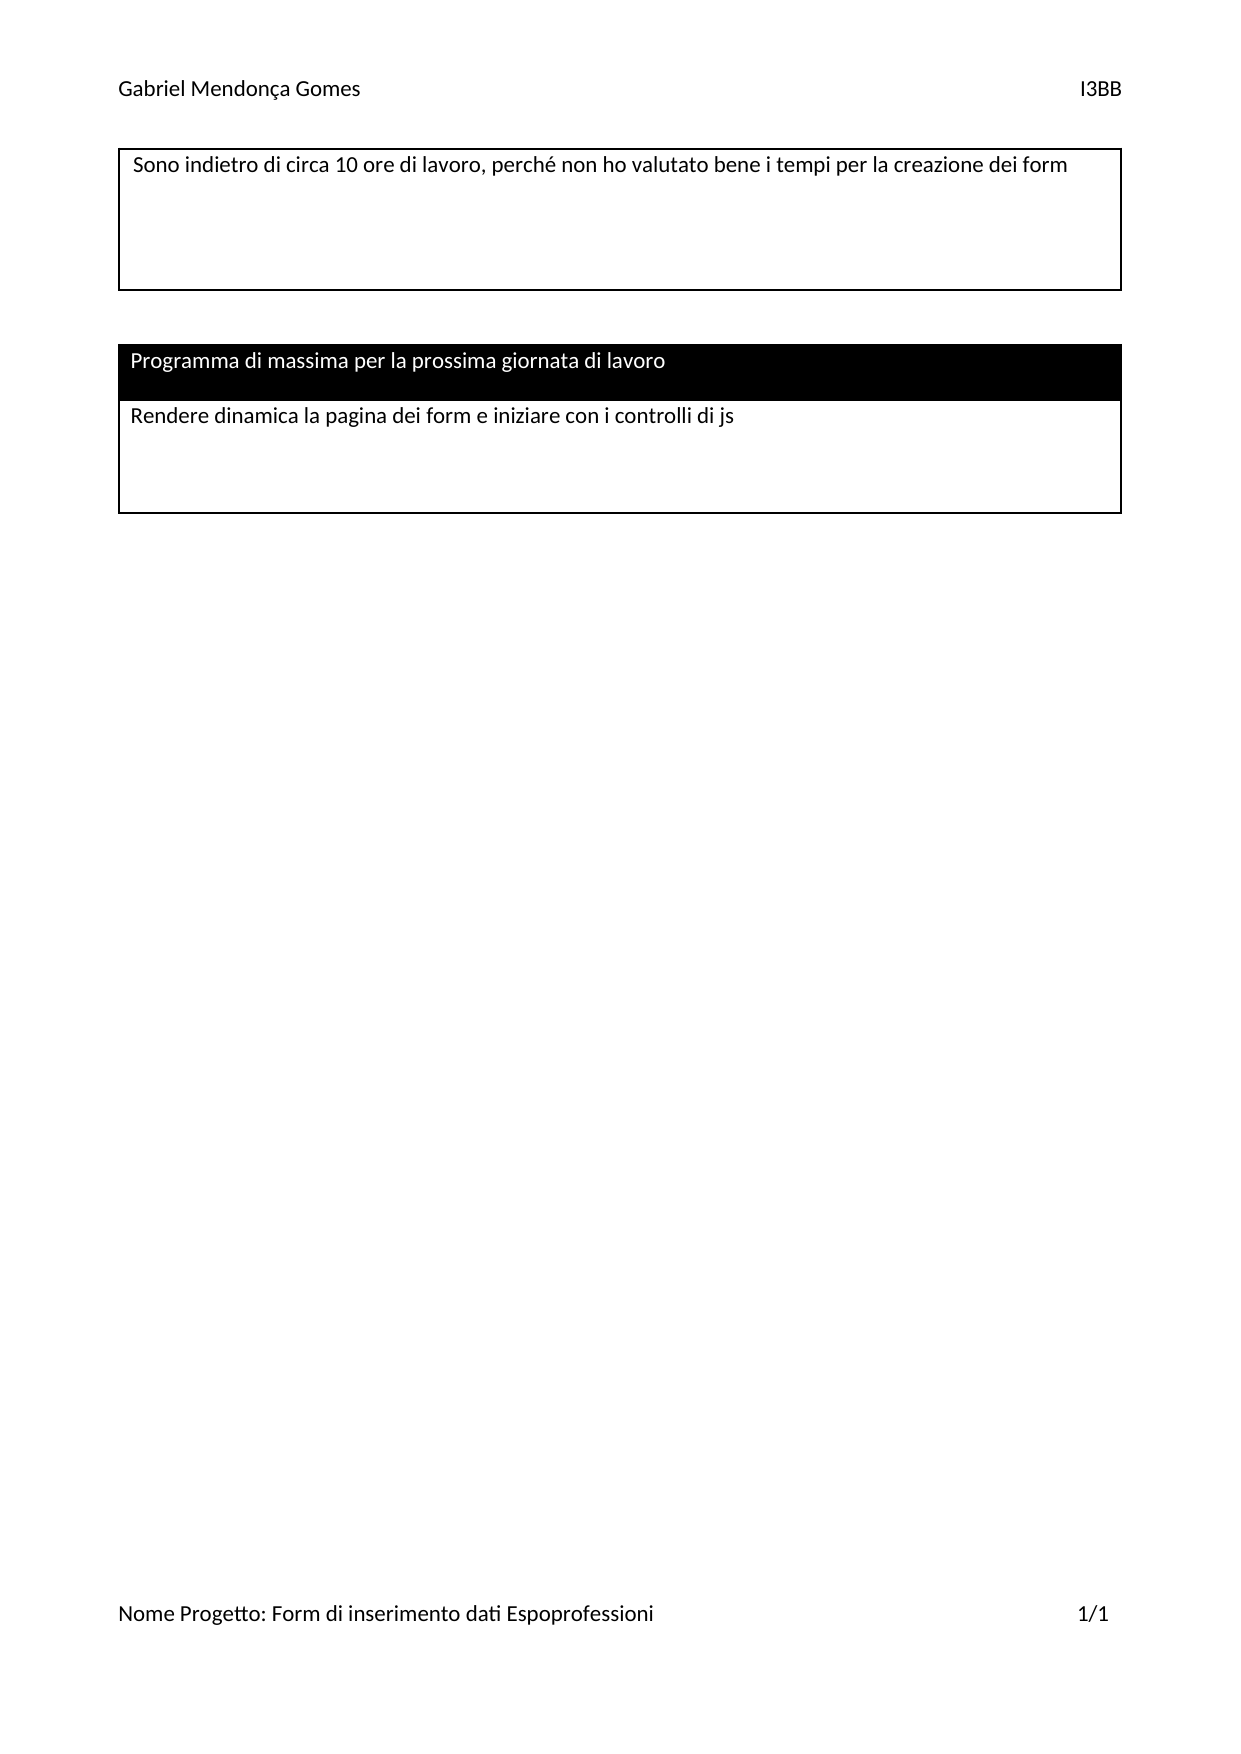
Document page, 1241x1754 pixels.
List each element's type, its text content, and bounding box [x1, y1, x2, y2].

table_header Programma di massima per la prossima giornata di lavoro [120, 346, 1120, 399]
table_cell Rendere dinamica la pagina dei form e iniziare con i controlli di js [120, 401, 1120, 512]
table_cell Sono indietro di circa 10 ore di lavoro, perché non ho valutato bene i tempi per la creazione dei form [120, 150, 1120, 289]
